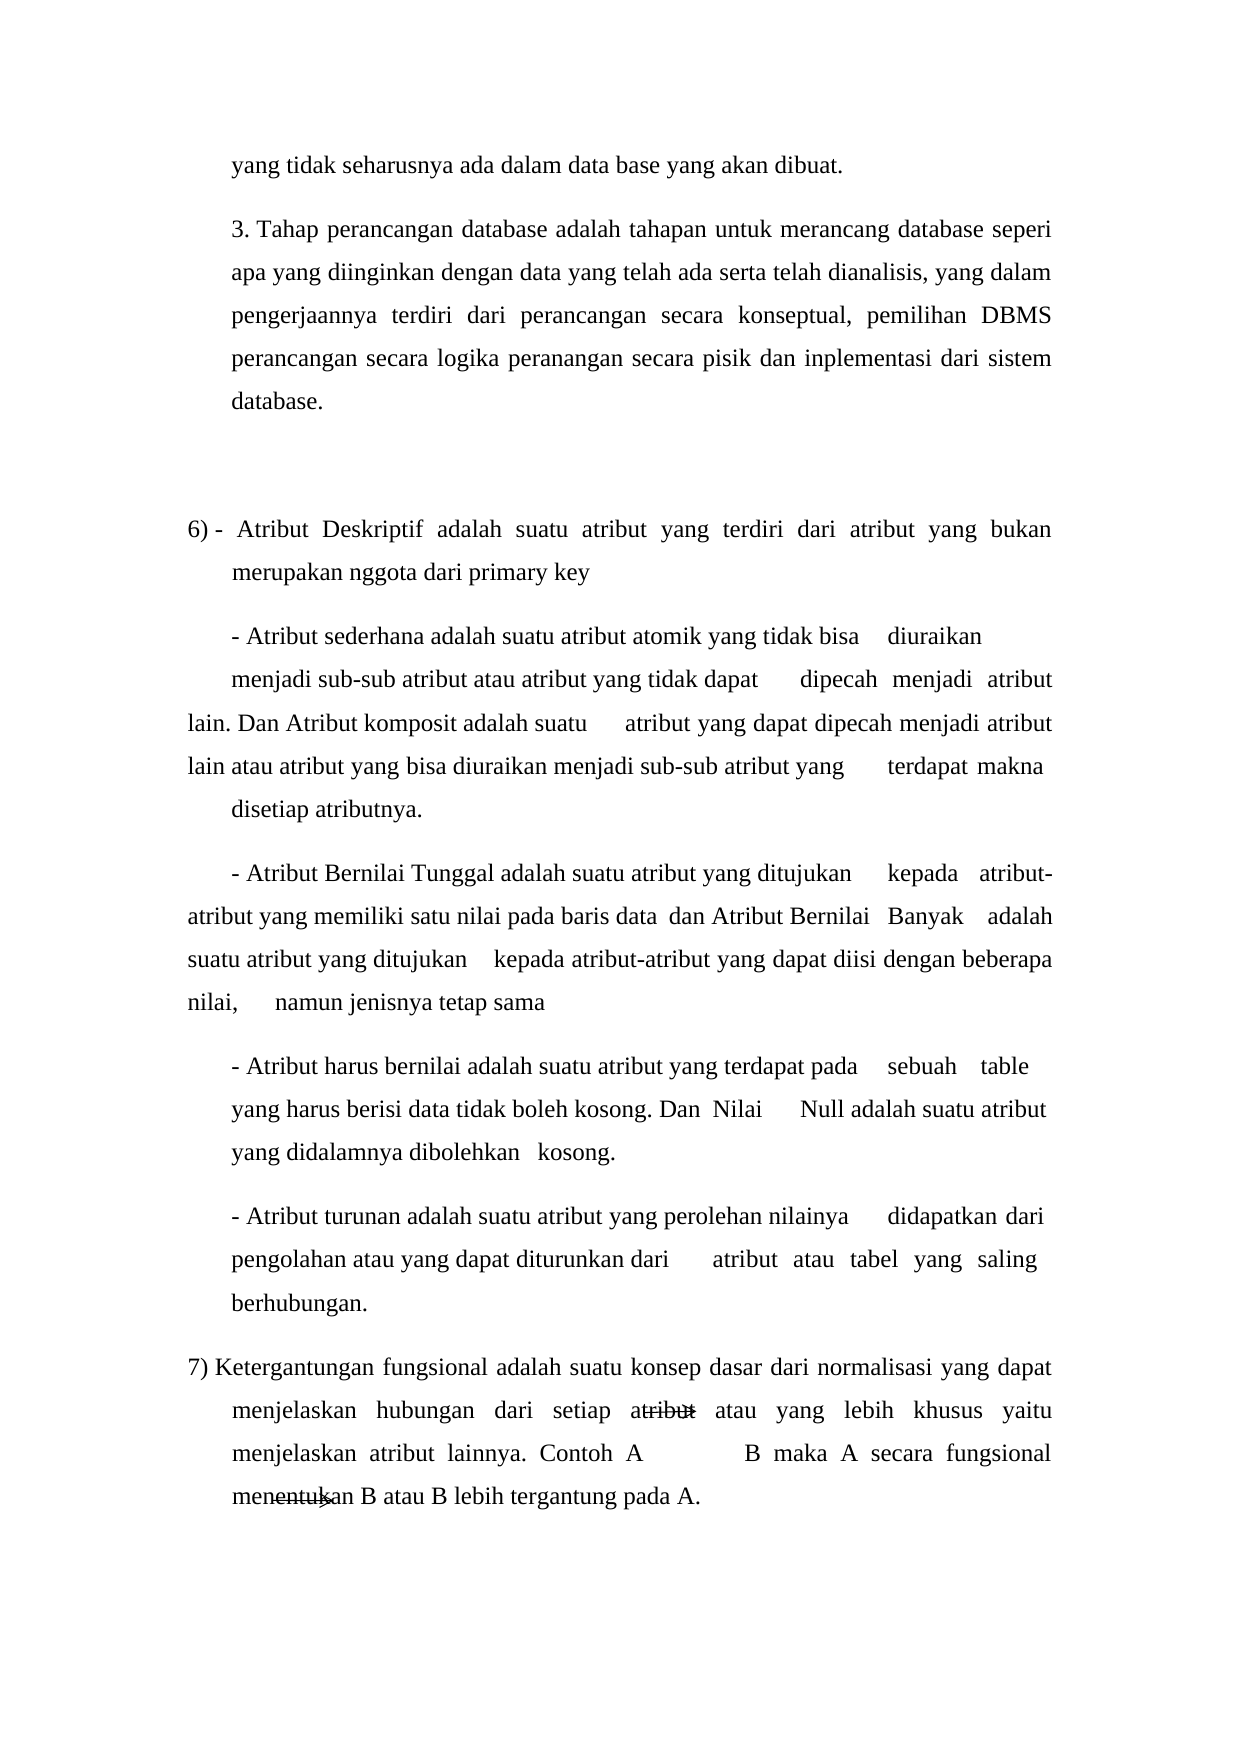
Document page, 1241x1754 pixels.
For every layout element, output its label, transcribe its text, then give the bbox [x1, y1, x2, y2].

text - Atribut sederhana adalah suatu atribut atomik yang tidak bisa diuraikan menjadi sub-sub atribut atau atribut yang tidak dapat dipecah menjadi atribut lain. Dan Atribut komposit adalah suatu atribut yang dapat dipecah menjadi atribut lain atau atribut yang bisa diuraikan menjadi sub-sub atribut yang terdapat makna disetiap atributnya. [187, 621, 1053, 823]
text - Atribut harus bernilai adalah suatu atribut yang terdapat pada sebuah table yang harus berisi data tidak boleh kosong. Dan Nilai Null adalah suatu atribut yang didalamnya dibolehkan kosong. [187, 1051, 1053, 1166]
list Ketergantungan fungsional adalah suatu konsep dasar dari normalisasi yang dapat menjelaskan hubungan dari setiap atribut atau yang lebih khusus yaitu menjelaskan atribut lainnya. Contoh A B maka A secara fungsional menentukan B atau B lebih tergantung pada A. [187, 1352, 1053, 1510]
list Tahap perancangan database adalah tahapan untuk merancang database seperi apa yang diinginkan dengan data yang telah ada serta telah dianalisis, yang dalam pengerjaannya terdiri dari perancangan secara konseptual, pemilihan DBMS perancangan secara logika peranangan secara pisik dan inplementasi dari sistem database. [231, 214, 1053, 415]
text - Atribut Bernilai Tunggal adalah suatu atribut yang ditujukan kepada atribut-atribut yang memiliki satu nilai pada baris data dan Atribut Bernilai Banyak adalah suatu atribut yang ditujukan kepada atribut-atribut yang dapat diisi dengan beberapa nilai, namun jenisnya tetap sama [187, 858, 1053, 1016]
text - Atribut turunan adalah suatu atribut yang perolehan nilainya didapatkan dari pengolahan atau yang dapat diturunkan dari atribut atau tabel yang saling berhubungan. [187, 1201, 1053, 1316]
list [231, 150, 1053, 179]
list - Atribut Deskriptif adalah suatu atribut yang terdiri dari atribut yang bukan merupakan nggota dari primary key [187, 514, 1053, 586]
